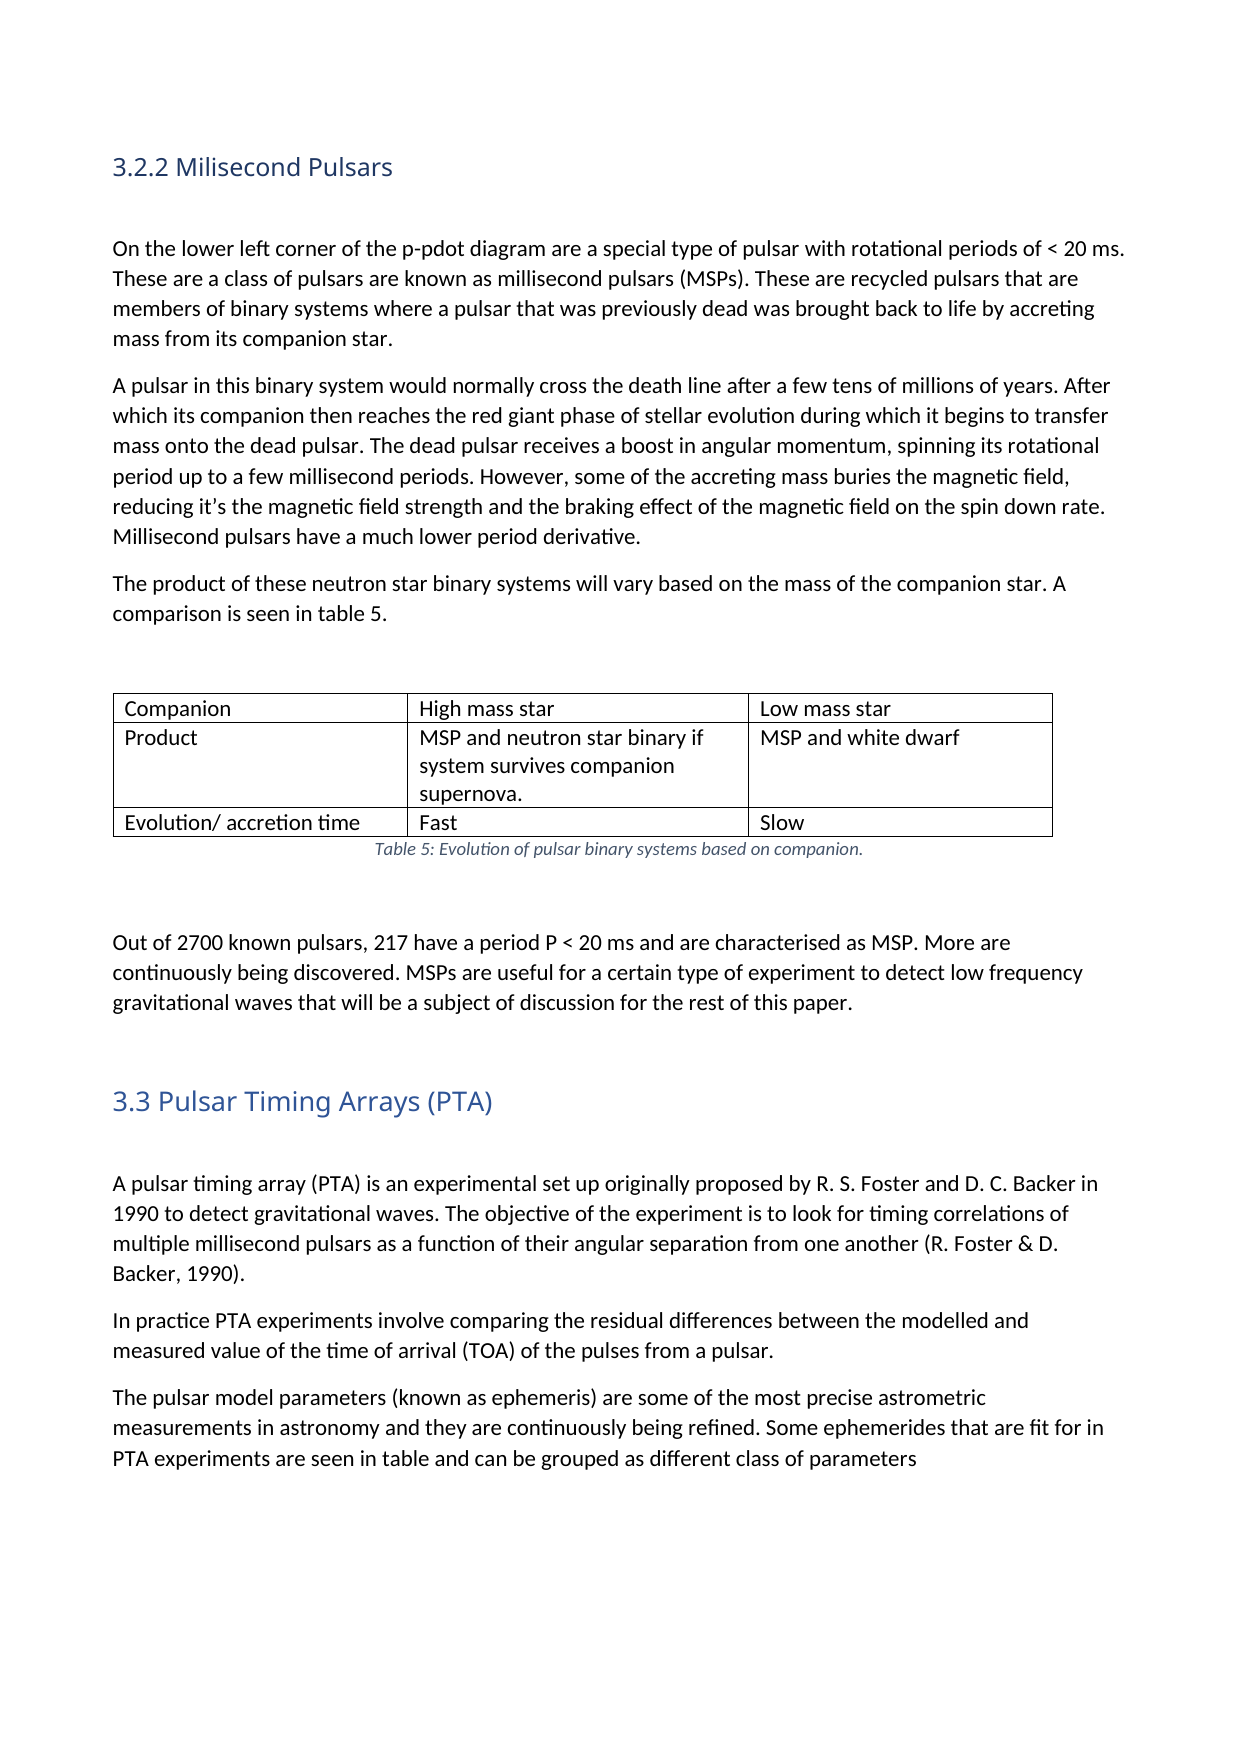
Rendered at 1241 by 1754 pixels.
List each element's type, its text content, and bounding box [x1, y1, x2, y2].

text The pulsar model parameters (known as ephemeris) are some of the most precise astrometric measurements in astronomy and they are continuously being refined. Some ephemerides that are fit for in PTA experiments are seen in table and can be grouped as different class of parameters [112, 1383, 1128, 1472]
text Out of 2700 known pulsars, 217 have a period P < 20 ms and are characterised as MSP. More are continuously being discovered. MSPs are useful for a certain type of experiment to detect low frequency gravitational waves that will be a subject of discussion for the rest of this paper. [112, 928, 1128, 1016]
text On the lower left corner of the p-pdot diagram are a special type of pulsar with rotational periods of < 20 ms. These are a class of pulsars are known as millisecond pulsars (MSPs). These are recycled pulsars that are members of binary systems where a pulsar that was previously dead was brought back to life by accreting mass from its companion star. [112, 234, 1128, 352]
table_cell MSP and white dwarf [749, 723, 1052, 807]
table_cell Slow [749, 808, 1052, 836]
text In practice PTA experiments involve comparing the residual differences between the modelled and measured value of the time of arrival (TOA) of the pulses from a pulsar. [112, 1306, 1128, 1364]
text A pulsar timing array (PTA) is an experimental set up originally proposed by R. S. Foster and D. C. Backer in 1990 to detect gravitational waves. The objective of the experiment is to look for timing correlations of multiple millisecond pulsars as a function of their angular separation from one another (R. Foster & D. Backer, 1990). [112, 1169, 1128, 1287]
table_header High mass star [408, 694, 748, 722]
table_header Companion [114, 694, 407, 722]
table_cell Product [114, 723, 407, 807]
table_cell MSP and neutron star binary if system survives companion supernova. [408, 723, 748, 807]
text A pulsar in this binary system would normally cross the death line after a few tens of millions of years. After which its companion then reaches the red giant phase of stellar evolution during which it begins to transfer mass onto the dead pulsar. The dead pulsar receives a boost in angular momentum, spinning its rotational period up to a few millisecond periods. However, some of the accreting mass buries the magnetic field, reducing it’s the magnetic field strength and the braking effect of the magnetic field on the spin down rate. Millisecond pulsars have a much lower period derivative. [112, 371, 1128, 550]
table_cell Evolution/ accretion time [114, 808, 407, 836]
subtitle 3.3 Pulsar Timing Arrays (PTA) [112, 1082, 1128, 1119]
subtitle 3.2.2 Milisecond Pulsars [112, 150, 1128, 184]
table_header Low mass star [749, 694, 1052, 722]
table_cell Fast [408, 808, 748, 836]
text The product of these neutron star binary systems will vary based on the mass of the companion star. A comparison is seen in table 5. [112, 569, 1128, 627]
text Table 5: Evolution of pulsar binary systems based on companion. [112, 837, 1128, 860]
